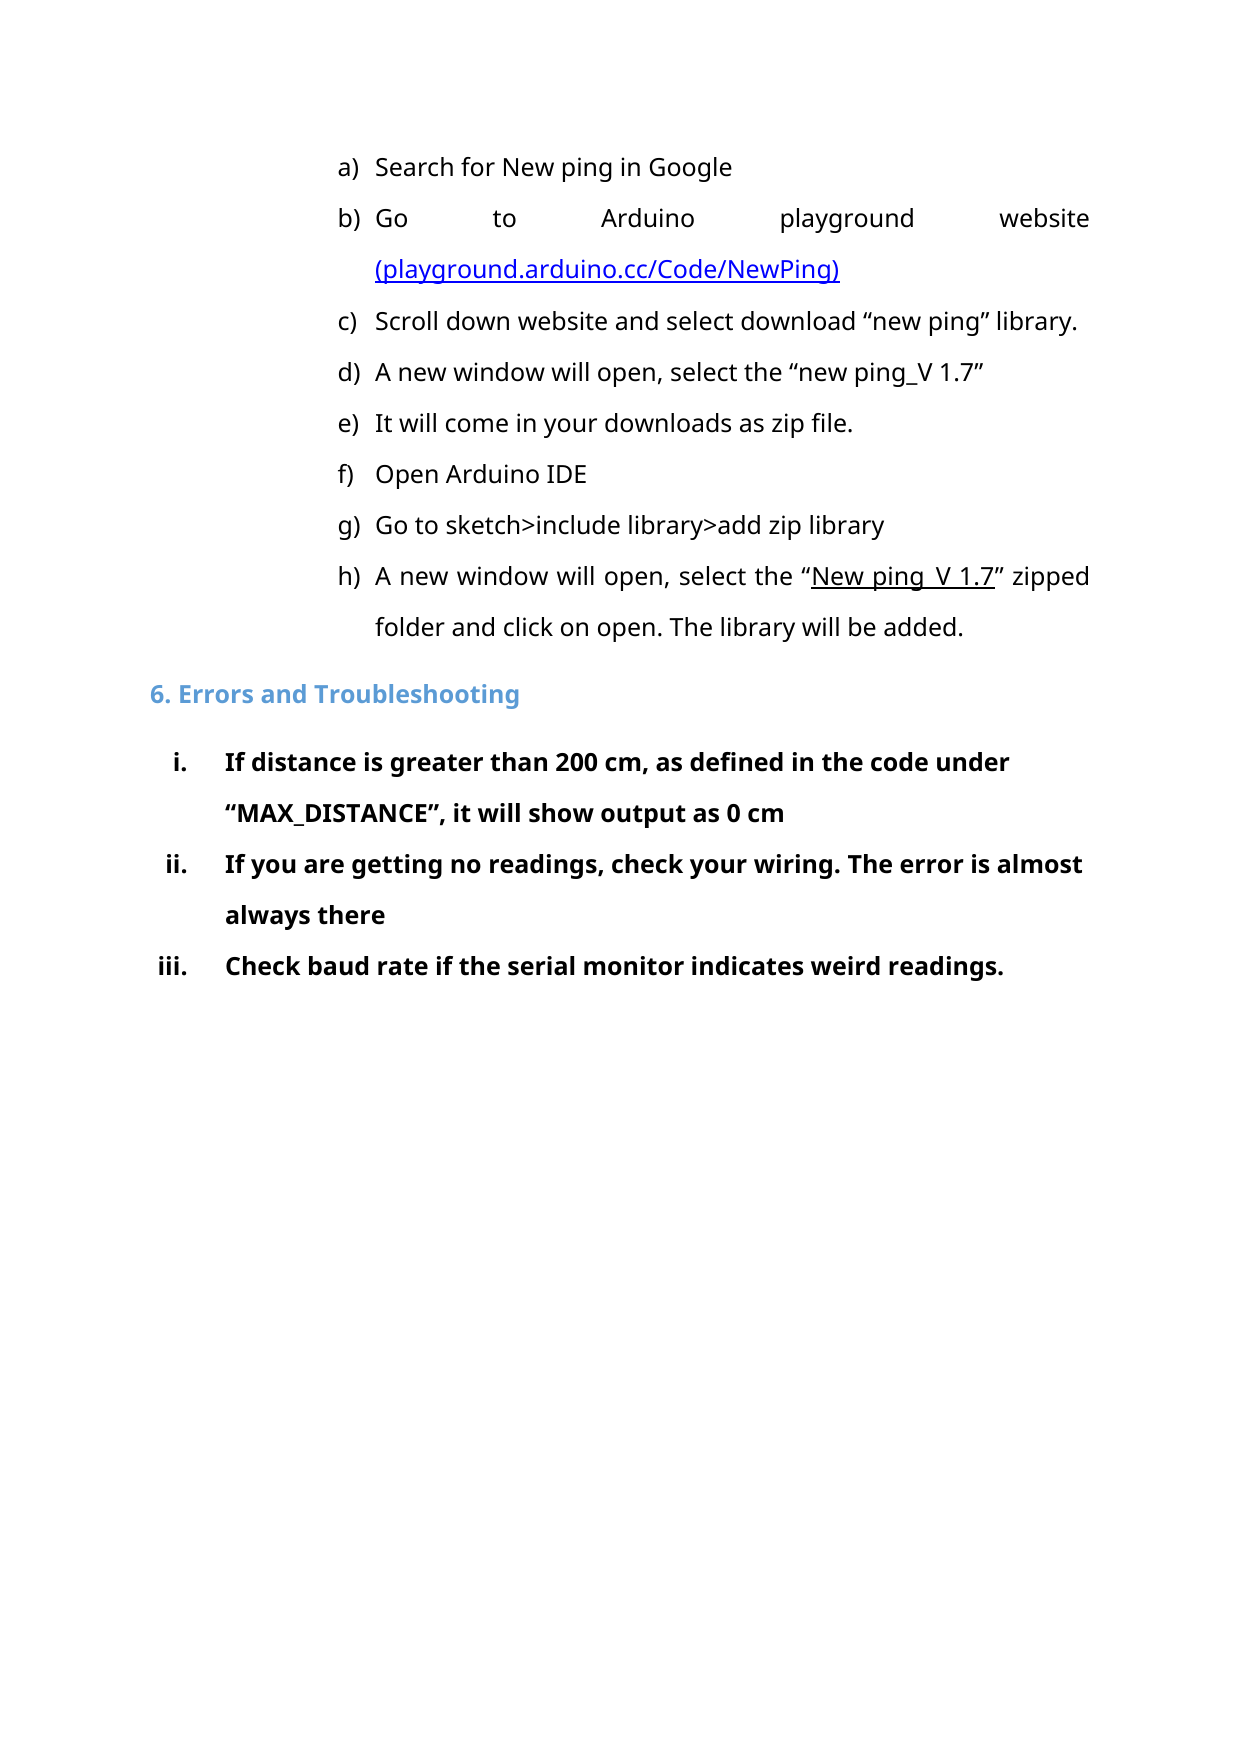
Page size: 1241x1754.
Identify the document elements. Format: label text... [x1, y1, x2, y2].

list A new window will open, select the “New ping_V 1.7” zipped folder and click on open. The library will be added. [337, 558, 1090, 643]
list Search for New ping in Google [337, 150, 1090, 184]
list Open Arduino IDE [337, 456, 1090, 490]
list It will come in your downloads as zip file. [337, 405, 1090, 439]
list Go to Arduino playground website (playground.arduino.cc/Code/NewPing) [337, 201, 1090, 286]
list Go to sketch>include library>add zip library [337, 507, 1090, 541]
list If distance is greater than 200 cm, as defined in the code under “MAX_DISTANCE”, it will show output as 0 cm [187, 745, 1090, 830]
list A new window will open, select the “new ping_V 1.7” [337, 354, 1090, 388]
list Check baud rate if the serial monitor indicates weird readings. [187, 949, 1090, 983]
list Scroll down website and select download “new ping” library. [337, 303, 1090, 337]
text 6. Errors and Troubleshooting [150, 677, 1090, 711]
list If you are getting no readings, check your wiring. The error is almost always there [187, 847, 1090, 932]
